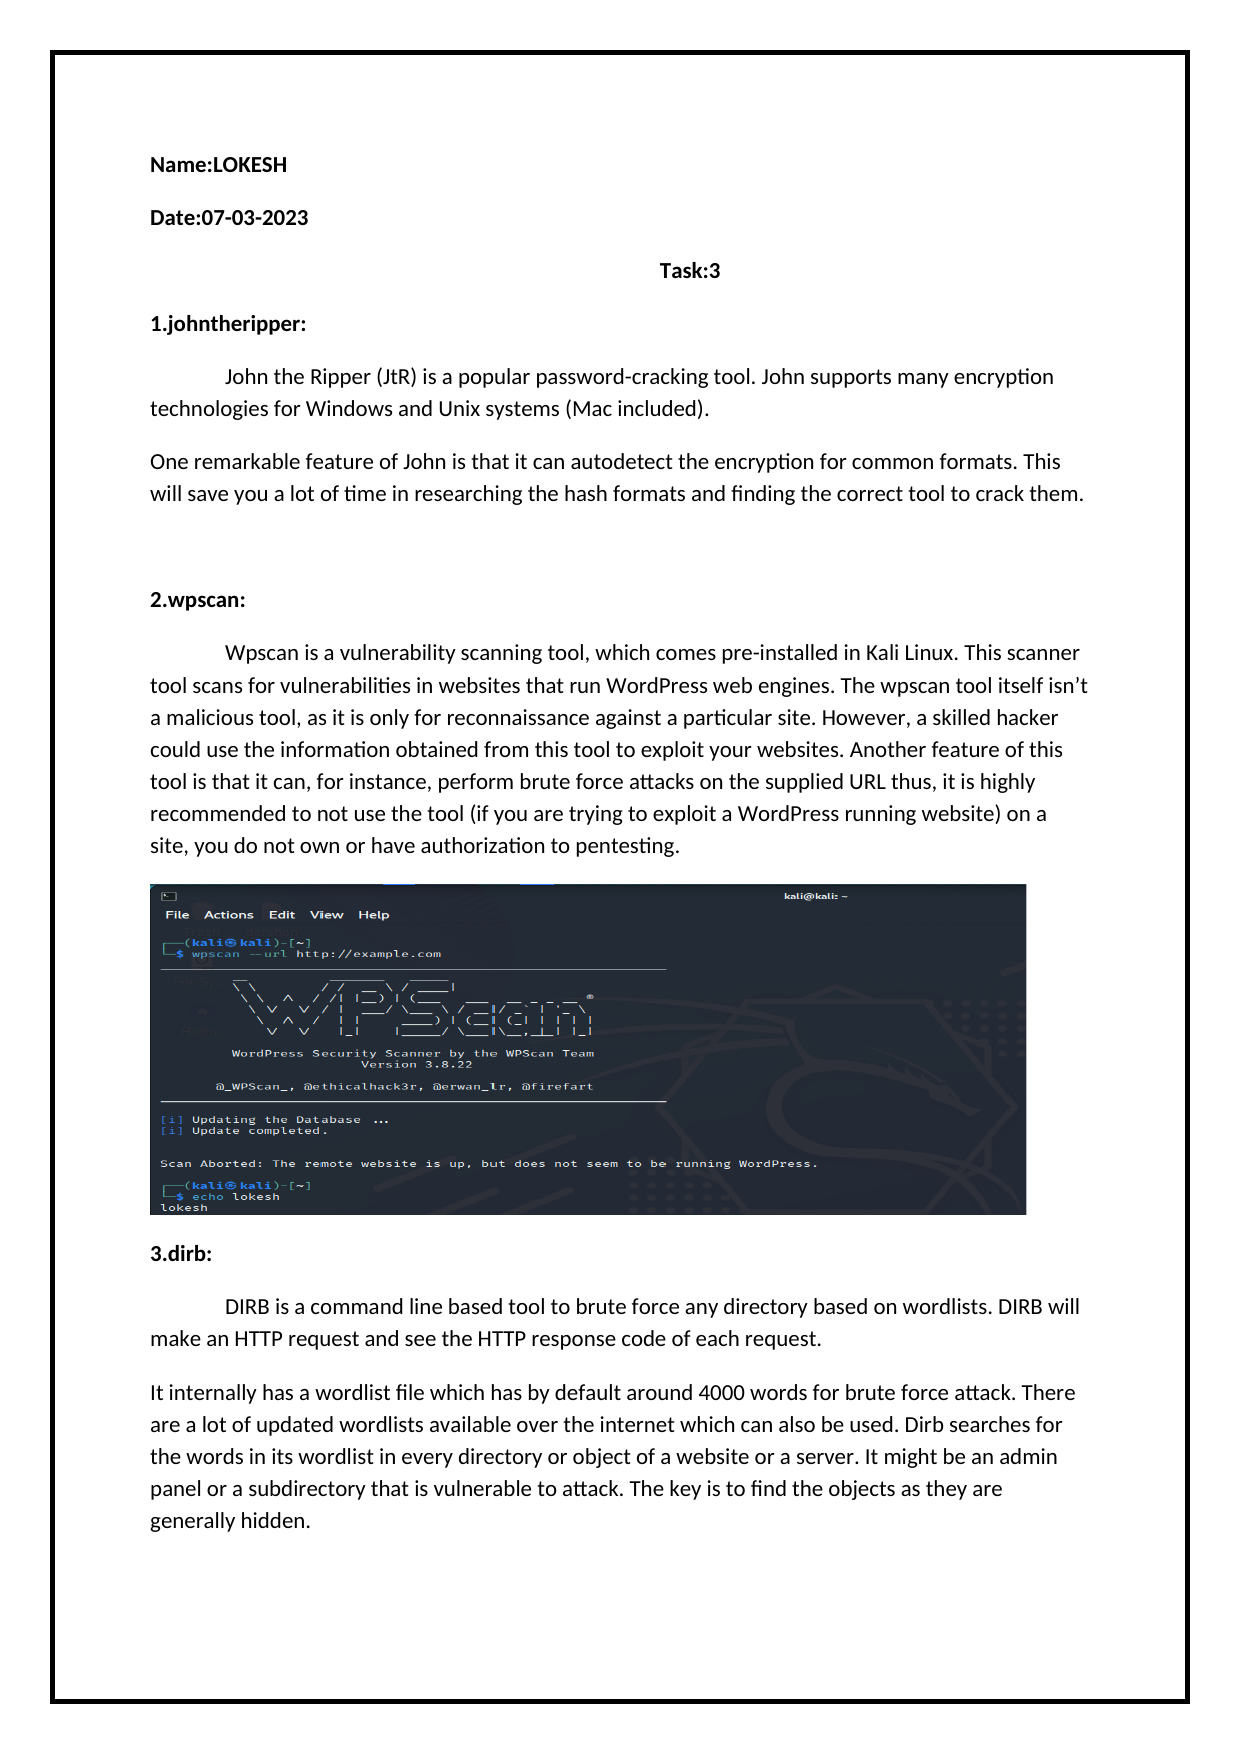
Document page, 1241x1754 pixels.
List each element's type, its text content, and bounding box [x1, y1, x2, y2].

text 1.johntheripper: [150, 309, 1090, 337]
text DIRB is a command line based tool to brute force any directory based on wordlists. DIRB will make an HTTP request and see the HTTP response code of each request. [150, 1292, 1090, 1353]
text 3.dirb: [150, 1239, 1090, 1267]
picture [150, 884, 1027, 1215]
text One remarkable feature of John is that it can autodetect the encryption for common formats. This will save you a lot of time in researching the hash formats and finding the correct tool to crack them. [150, 447, 1090, 507]
text 2.wpscan: [150, 586, 1090, 613]
text Date:07-03-2023 [150, 203, 1090, 231]
text Task:3 [150, 256, 1090, 284]
text John the Ripper (JtR) is a popular password-cracking tool. John supports many encryption technologies for Windows and Unix systems (Mac included). [150, 362, 1090, 422]
text Wpscan is a vulnerability scanning tool, which comes pre-installed in Kali Linux. This scanner tool scans for vulnerabilities in websites that run WordPress web engines. The wpscan tool itself isn’t a malicious tool, as it is only for reconnaissance against a particular site. However, a skilled hacker could use the information obtained from this tool to exploit your websites. Another feature of this tool is that it can, for instance, perform brute force attacks on the supplied URL thus, it is highly recommended to not use the tool (if you are trying to exploit a WordPress running website) on a site, you do not own or have authorization to pentesting. [150, 638, 1090, 860]
text It internally has a wordlist file which has by default around 4000 words for brute force attack. There are a lot of updated wordlists available over the internet which can also be used. Dirb searches for the words in its wordlist in every directory or object of a website or a server. It might be an admin panel or a subdirectory that is vulnerable to attack. The key is to find the objects as they are generally hidden. [150, 1378, 1090, 1534]
text Name:LOKESH [150, 150, 1090, 178]
